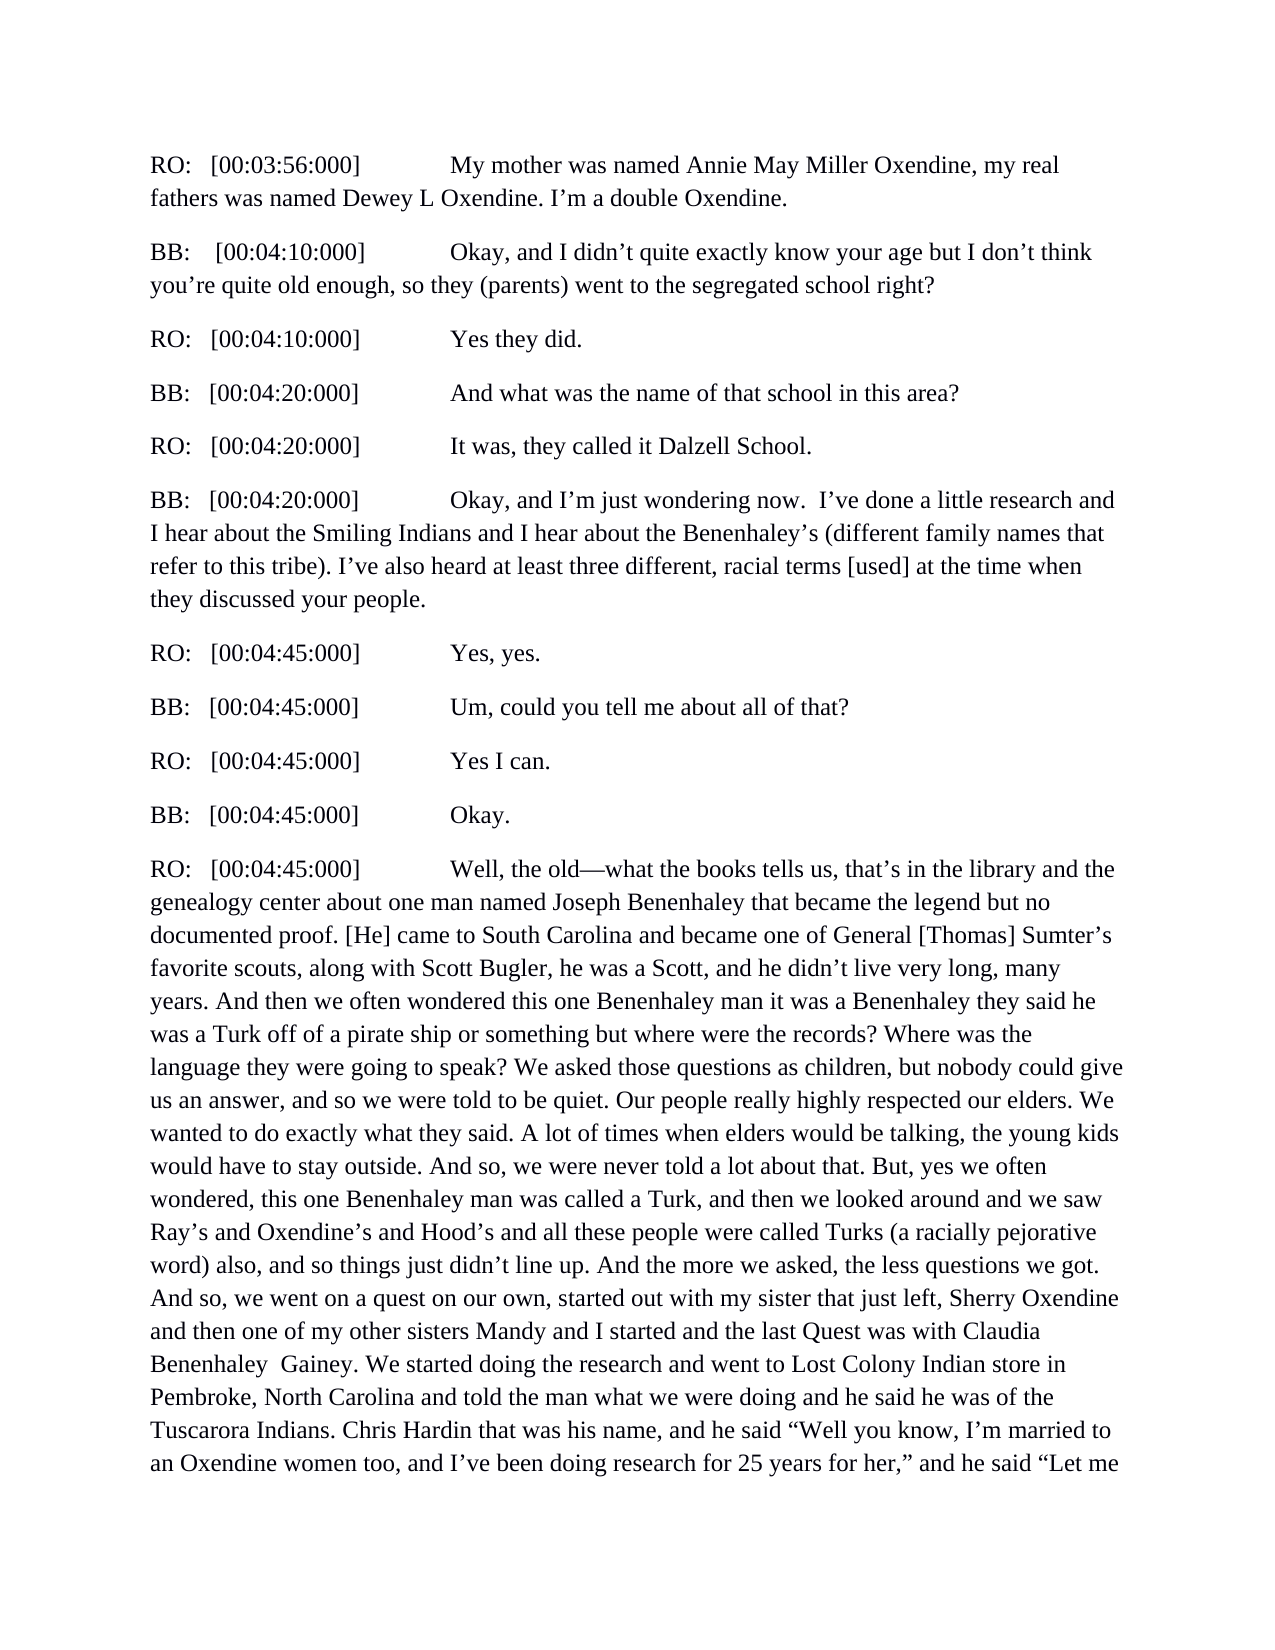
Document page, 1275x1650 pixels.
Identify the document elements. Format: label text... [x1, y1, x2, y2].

text BB: [00:04:20:000] Okay, and I’m just wondering now. I’ve done a little research and I hear about the Smiling Indians and I hear about the Benenhaley’s (different family names that refer to this tribe). I’ve also heard at least three different, racial terms [used] at the time when they discussed your people. [150, 485, 1125, 613]
text BB: [00:04:20:000] And what was the name of that school in this area? [150, 378, 1125, 406]
text RO: [00:04:45:000] Yes I can. [150, 746, 1125, 775]
text RO: [00:04:10:000] Yes they did. [150, 324, 1125, 352]
text BB: [00:04:45:000] Okay. [150, 800, 1125, 828]
text RO: [00:03:56:000] My mother was named Annie May Miller Oxendine, my real fathers was named Dewey L Oxendine. I’m a double Oxendine. [150, 150, 1125, 212]
text BB: [00:04:10:000] Okay, and I didn’t quite exactly know your age but I don’t think you’re quite old enough, so they (parents) went to the segregated school right? [150, 237, 1125, 299]
text RO: [00:04:20:000] It was, they called it Dalzell School. [150, 431, 1125, 460]
text BB: [00:04:45:000] Um, could you tell me about all of that? [150, 692, 1125, 721]
text RO: [00:04:45:000] Yes, yes. [150, 638, 1125, 667]
